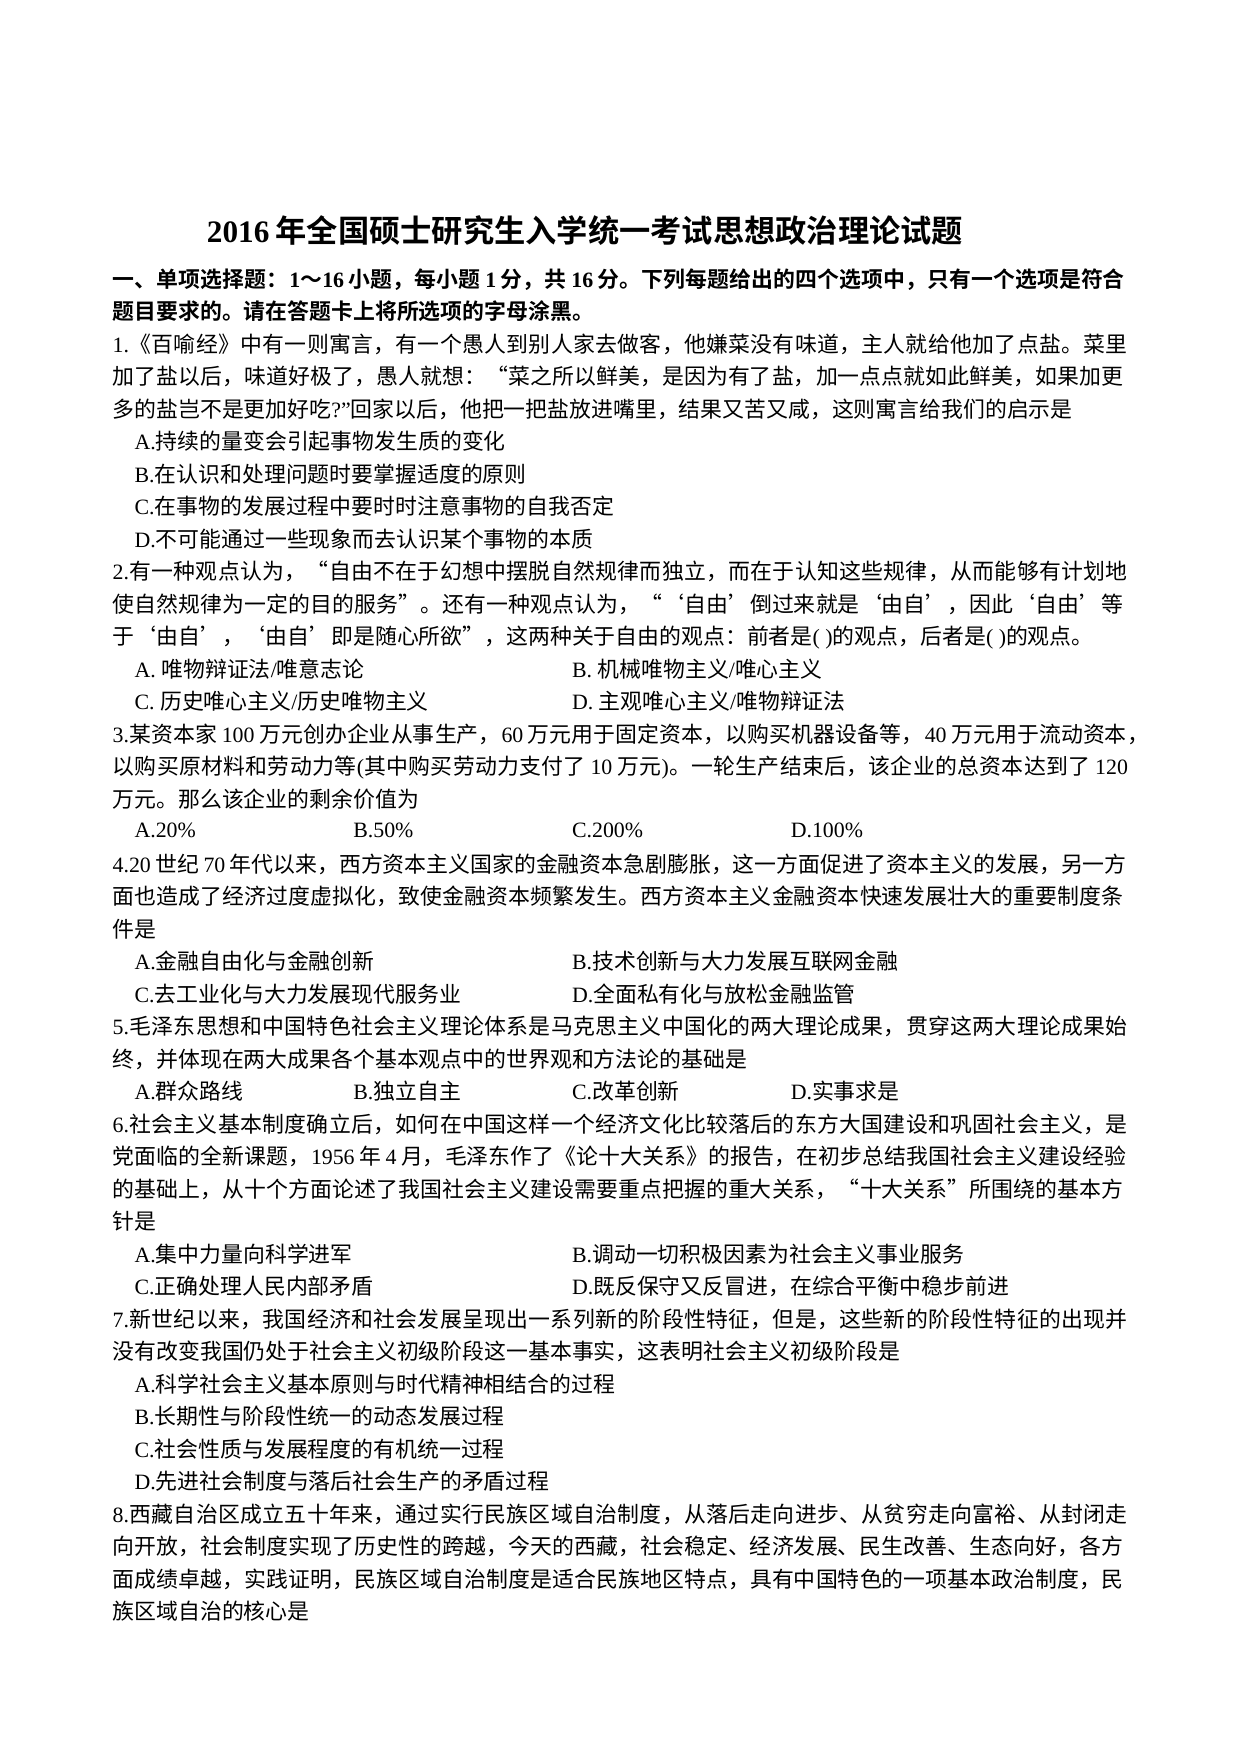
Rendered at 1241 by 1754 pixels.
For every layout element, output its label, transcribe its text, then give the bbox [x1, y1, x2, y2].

text C.去工业化与大力发展现代服务业 D.全面私有化与放松金融监管 [112, 976, 1128, 1009]
text B.长期性与阶段性统一的动态发展过程 [112, 1399, 1128, 1431]
text 3.某资本家100万元创办企业从事生产，60万元用于固定资本，以购买机器设备等，40万元用于流动资本，以购买原材料和劳动力等(其中购买劳动力支付了10万元)。一轮生产结束后，该企业的总资本达到了120万元。那么该企业的剩余价值为 [112, 716, 1128, 814]
text 7.新世纪以来，我国经济和社会发展呈现出一系列新的阶段性特征，但是，这些新的阶段性特征的出现并没有改变我国仍处于社会主义初级阶段这一基本事实，这表明社会主义初级阶段是 [112, 1301, 1128, 1366]
text 8.西藏自治区成立五十年来，通过实行民族区域自治制度，从落后走向进步、从贫穷走向富裕、从封闭走向开放，社会制度实现了历史性的跨越，今天的西藏，社会稳定、经济发展、民生改善、生态向好，各方面成绩卓越，实践证明，民族区域自治制度是适合民族地区特点，具有中国特色的一项基本政治制度，民族区域自治的核心是 [112, 1496, 1128, 1626]
text C.正确处理人民内部矛盾 D.既反保守又反冒进，在综合平衡中稳步前进 [112, 1269, 1128, 1301]
text 1.《百喻经》中有一则寓言，有一个愚人到别人家去做客，他嫌菜没有味道，主人就给他加了点盐。菜里加了盐以后，味道好极了，愚人就想：“菜之所以鲜美，是因为有了盐，加一点点就如此鲜美，如果加更多的盐岂不是更加好吃?”回家以后，他把一把盐放进嘴里，结果又苦又咸，这则寓言给我们的启示是 [112, 326, 1128, 424]
text C.社会性质与发展程度的有机统一过程 [112, 1431, 1128, 1464]
text C.在事物的发展过程中要时时注意事物的自我否定 [112, 489, 1128, 521]
text A.20% B.50% C.200% D.100% [112, 814, 1128, 846]
text A.群众路线 B.独立自主 C.改革创新 D.实事求是 [112, 1074, 1128, 1106]
text 一、单项选择题：1～16小题，每小题1分，共16分。下列每题给出的四个选项中，只有一个选项是符合题目要求的。请在答题卡上将所选项的字母涂黑。 [112, 261, 1128, 326]
text B.在认识和处理问题时要掌握适度的原则 [112, 456, 1128, 489]
text 5.毛泽东思想和中国特色社会主义理论体系是马克思主义中国化的两大理论成果，贯穿这两大理论成果始终，并体现在两大成果各个基本观点中的世界观和方法论的基础是 [112, 1009, 1128, 1074]
text D.先进社会制度与落后社会生产的矛盾过程 [112, 1464, 1128, 1496]
text A.金融自由化与金融创新 B.技术创新与大力发展互联网金融 [112, 944, 1128, 976]
text C. 历史唯心主义/历史唯物主义 D. 主观唯心主义/唯物辩证法 [112, 684, 1128, 716]
text A.集中力量向科学进军 B.调动一切积极因素为社会主义事业服务 [112, 1236, 1128, 1269]
text A. 唯物辩证法/唯意志论 B. 机械唯物主义/唯心主义 [112, 651, 1128, 684]
text 2.有一种观点认为，“自由不在于幻想中摆脱自然规律而独立，而在于认知这些规律，从而能够有计划地使自然规律为一定的目的服务”。还有一种观点认为，“‘自由’倒过来就是‘由自’，因此‘自由’等于‘由自’，‘由自’即是随心所欲”，这两种关于自由的观点：前者是( )的观点，后者是( )的观点。 [112, 554, 1128, 651]
text 2016年全国硕士研究生入学统一考试思想政治理论试题 [112, 196, 1128, 261]
text D.不可能通过一些现象而去认识某个事物的本质 [112, 521, 1128, 554]
text A.科学社会主义基本原则与时代精神相结合的过程 [112, 1366, 1128, 1399]
text 4.20世纪70年代以来，西方资本主义国家的金融资本急剧膨胀，这一方面促进了资本主义的发展，另一方面也造成了经济过度虚拟化，致使金融资本频繁发生。西方资本主义金融资本快速发展壮大的重要制度条件是 [112, 846, 1128, 944]
text A.持续的量变会引起事物发生质的变化 [112, 424, 1128, 456]
text 6.社会主义基本制度确立后，如何在中国这样一个经济文化比较落后的东方大国建设和巩固社会主义，是党面临的全新课题，1956年4月，毛泽东作了《论十大关系》的报告，在初步总结我国社会主义建设经验的基础上，从十个方面论述了我国社会主义建设需要重点把握的重大关系，“十大关系”所围绕的基本方针是 [112, 1106, 1128, 1236]
